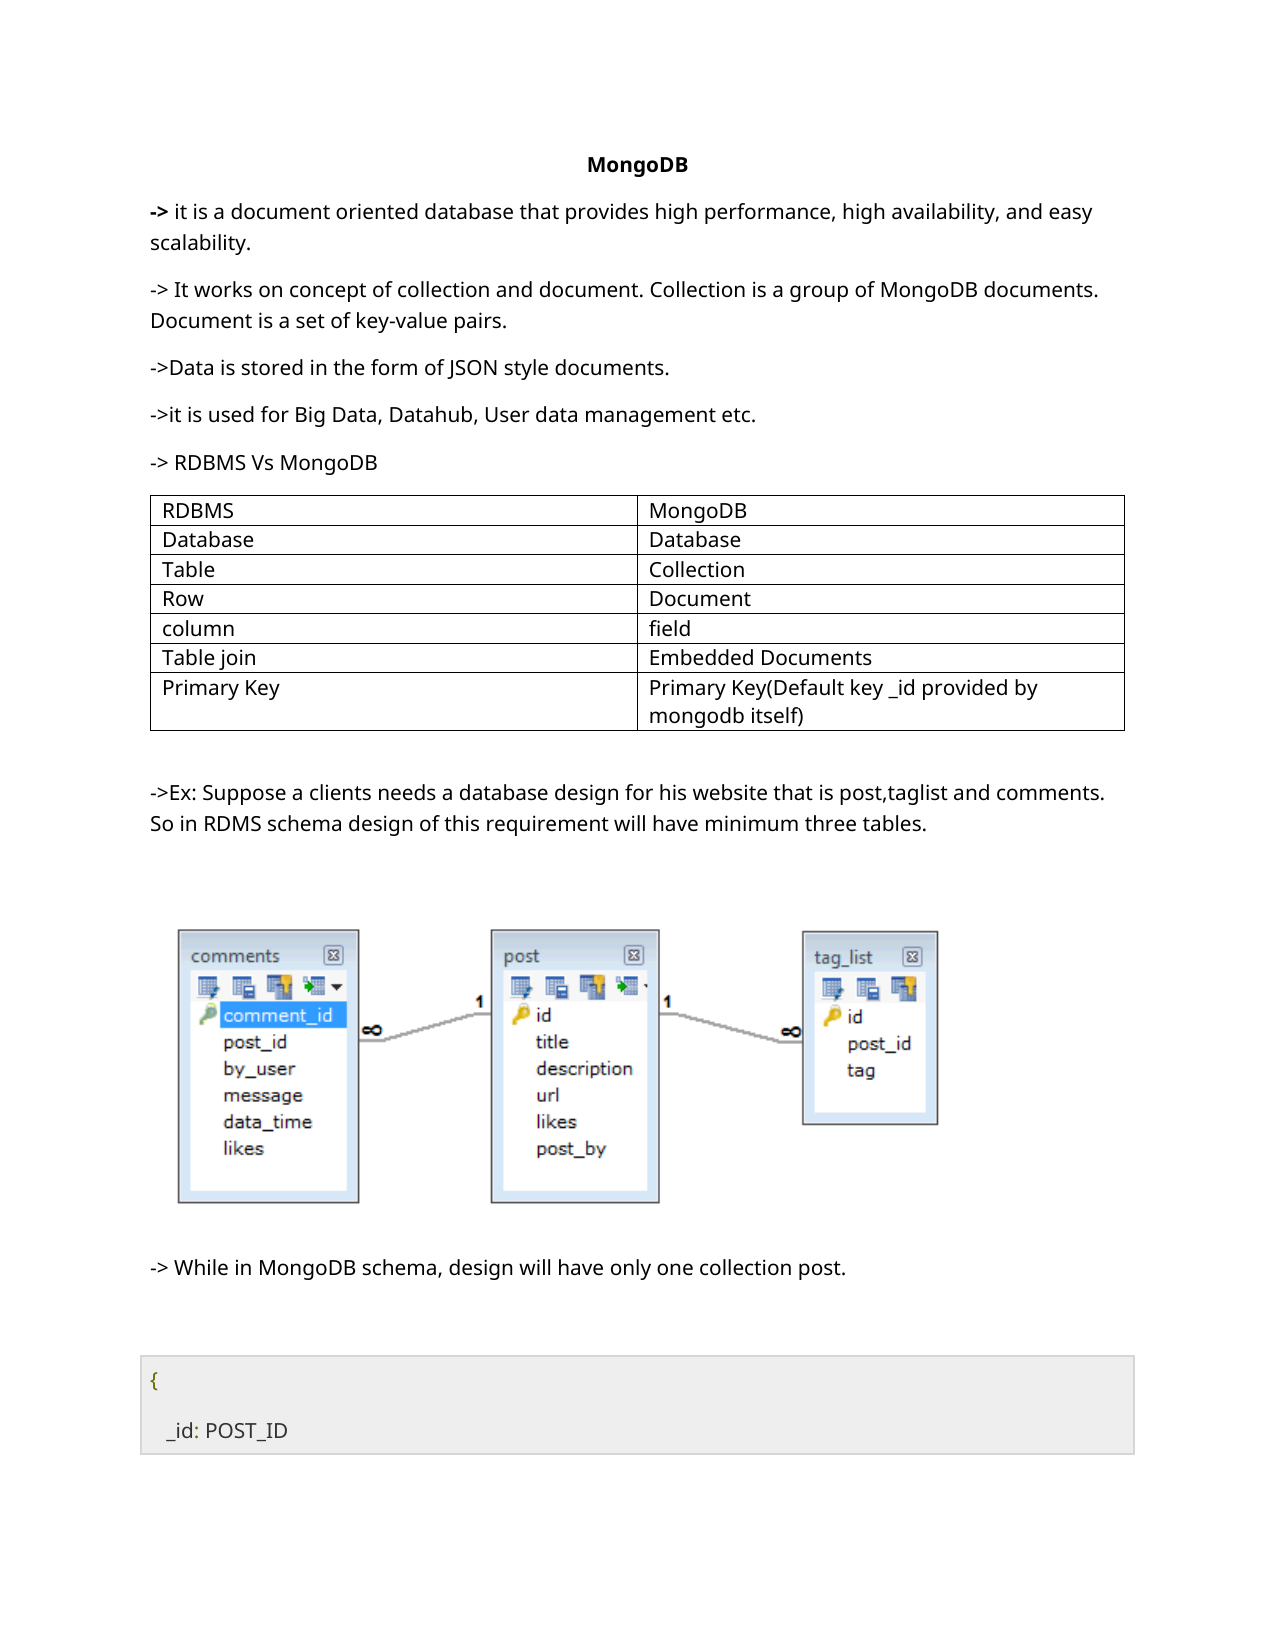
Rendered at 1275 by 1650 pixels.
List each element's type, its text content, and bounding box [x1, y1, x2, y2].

text -> It works on concept of collection and document. Collection is a group of MongoDB documents. Document is a set of key-value pairs. [150, 275, 1125, 334]
text -> RDBMS Vs MongoDB [150, 448, 1125, 476]
text MongoDB [150, 150, 1125, 178]
text { [142, 1357, 1133, 1393]
table_cell Database [638, 526, 1124, 554]
table_cell Primary Key [151, 673, 637, 730]
table_cell column [151, 614, 637, 642]
text -> While in MongoDB schema, design will have only one collection post. [150, 1253, 1125, 1282]
table_cell Embedded Documents [638, 644, 1124, 672]
picture [150, 903, 962, 1235]
text ->Ex: Suppose a clients needs a database design for his website that is post,taglist and comments. So in RDMS schema design of this requirement will have minimum three tables. [150, 778, 1125, 837]
table_cell Document [638, 585, 1124, 613]
table_cell Primary Key(Default key _id provided by mongodb itself) [638, 673, 1124, 730]
text ->Data is stored in the form of JSON style documents. [150, 353, 1125, 382]
table_cell Collection [638, 555, 1124, 583]
table_cell Row [151, 585, 637, 613]
text -> it is a document oriented database that provides high performance, high availability, and easy scalability. [150, 197, 1125, 256]
text _id: POST_ID [142, 1407, 1133, 1453]
table_cell field [638, 614, 1124, 642]
table_cell Database [151, 526, 637, 554]
text ->it is used for Big Data, Datahub, User data management etc. [150, 400, 1125, 429]
table_header MongoDB [638, 496, 1124, 524]
table_cell Table join [151, 644, 637, 672]
table_cell Table [151, 555, 637, 583]
table_header RDBMS [151, 496, 637, 524]
